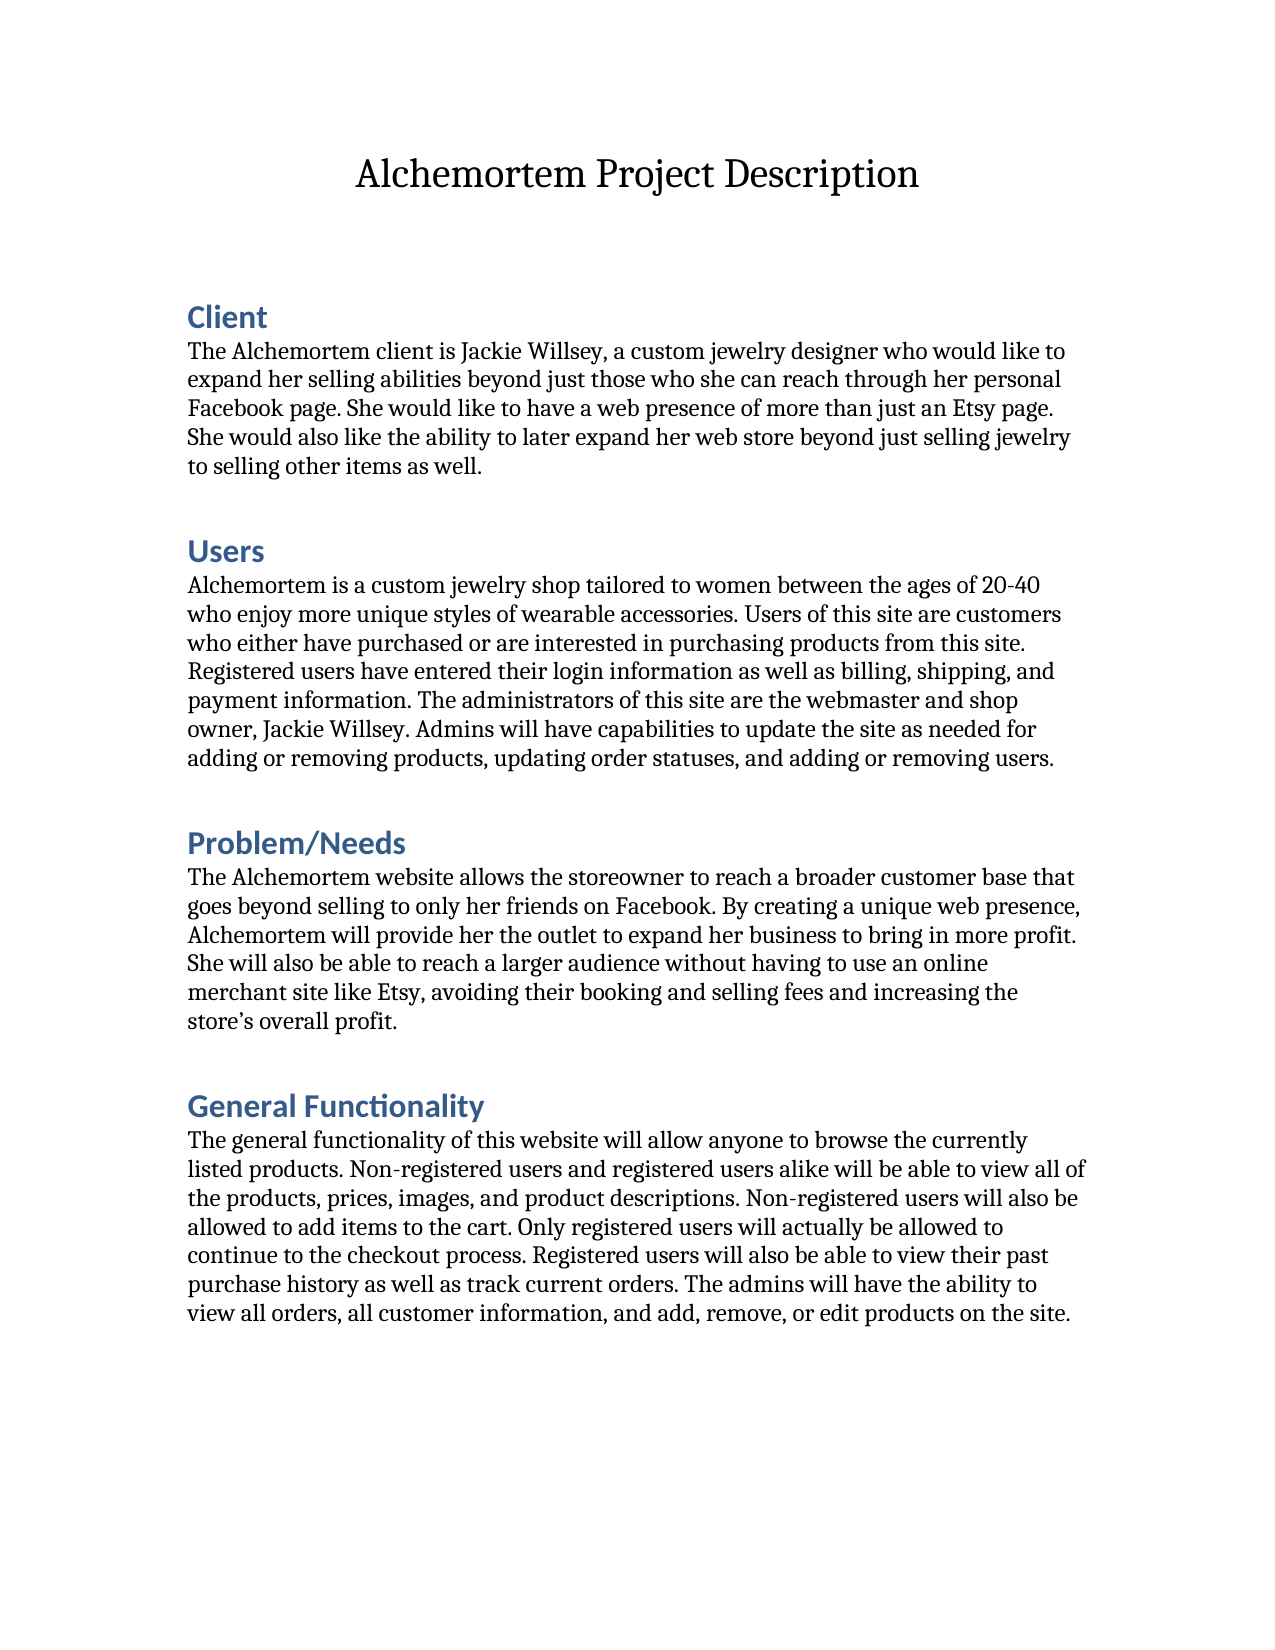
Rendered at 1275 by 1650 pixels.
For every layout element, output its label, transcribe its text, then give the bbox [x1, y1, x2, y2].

text The Alchemortem client is Jackie Willsey, a custom jewelry designer who would like to expand her selling abilities beyond just those who she can reach through her personal Facebook page. She would like to have a web presence of more than just an Etsy page. She would also like the ability to later expand her web store beyond just selling jewelry to selling other items as well. [187, 337, 1087, 480]
subtitle Users [187, 530, 1087, 571]
text Alchemortem Project Description [187, 150, 1087, 198]
subtitle Problem/Needs [187, 822, 1087, 863]
text The Alchemortem website allows the storeowner to reach a broader customer base that goes beyond selling to only her friends on Facebook. By creating a unique web presence, Alchemortem will provide her the outlet to expand her business to bring in more profit. She will also be able to reach a larger audience without having to use an online merchant site like Etsy, avoiding their booking and selling fees and increasing the store’s overall profit. [187, 863, 1087, 1036]
subtitle General Functionality [187, 1086, 1087, 1126]
subtitle Client [187, 296, 1087, 337]
text Alchemortem is a custom jewelry shop tailored to women between the ages of 20-40 who enjoy more unique styles of wearable accessories. Users of this site are customers who either have purchased or are interested in purchasing products from this site. Registered users have entered their login information as well as billing, shipping, and payment information. The administrators of this site are the webmaster and shop owner, Jackie Willsey. Admins will have capabilities to update the site as needed for adding or removing products, updating order statuses, and adding or removing users. [187, 571, 1087, 772]
text The general functionality of this website will allow anyone to browse the currently listed products. Non-registered users and registered users alike will be able to view all of the products, prices, images, and product descriptions. Non-registered users will also be allowed to add items to the cart. Only registered users will actually be allowed to continue to the checkout process. Registered users will also be able to view their past purchase history as well as track current orders. The admins will have the ability to view all orders, all customer information, and add, remove, or edit products on the site. [187, 1126, 1087, 1327]
